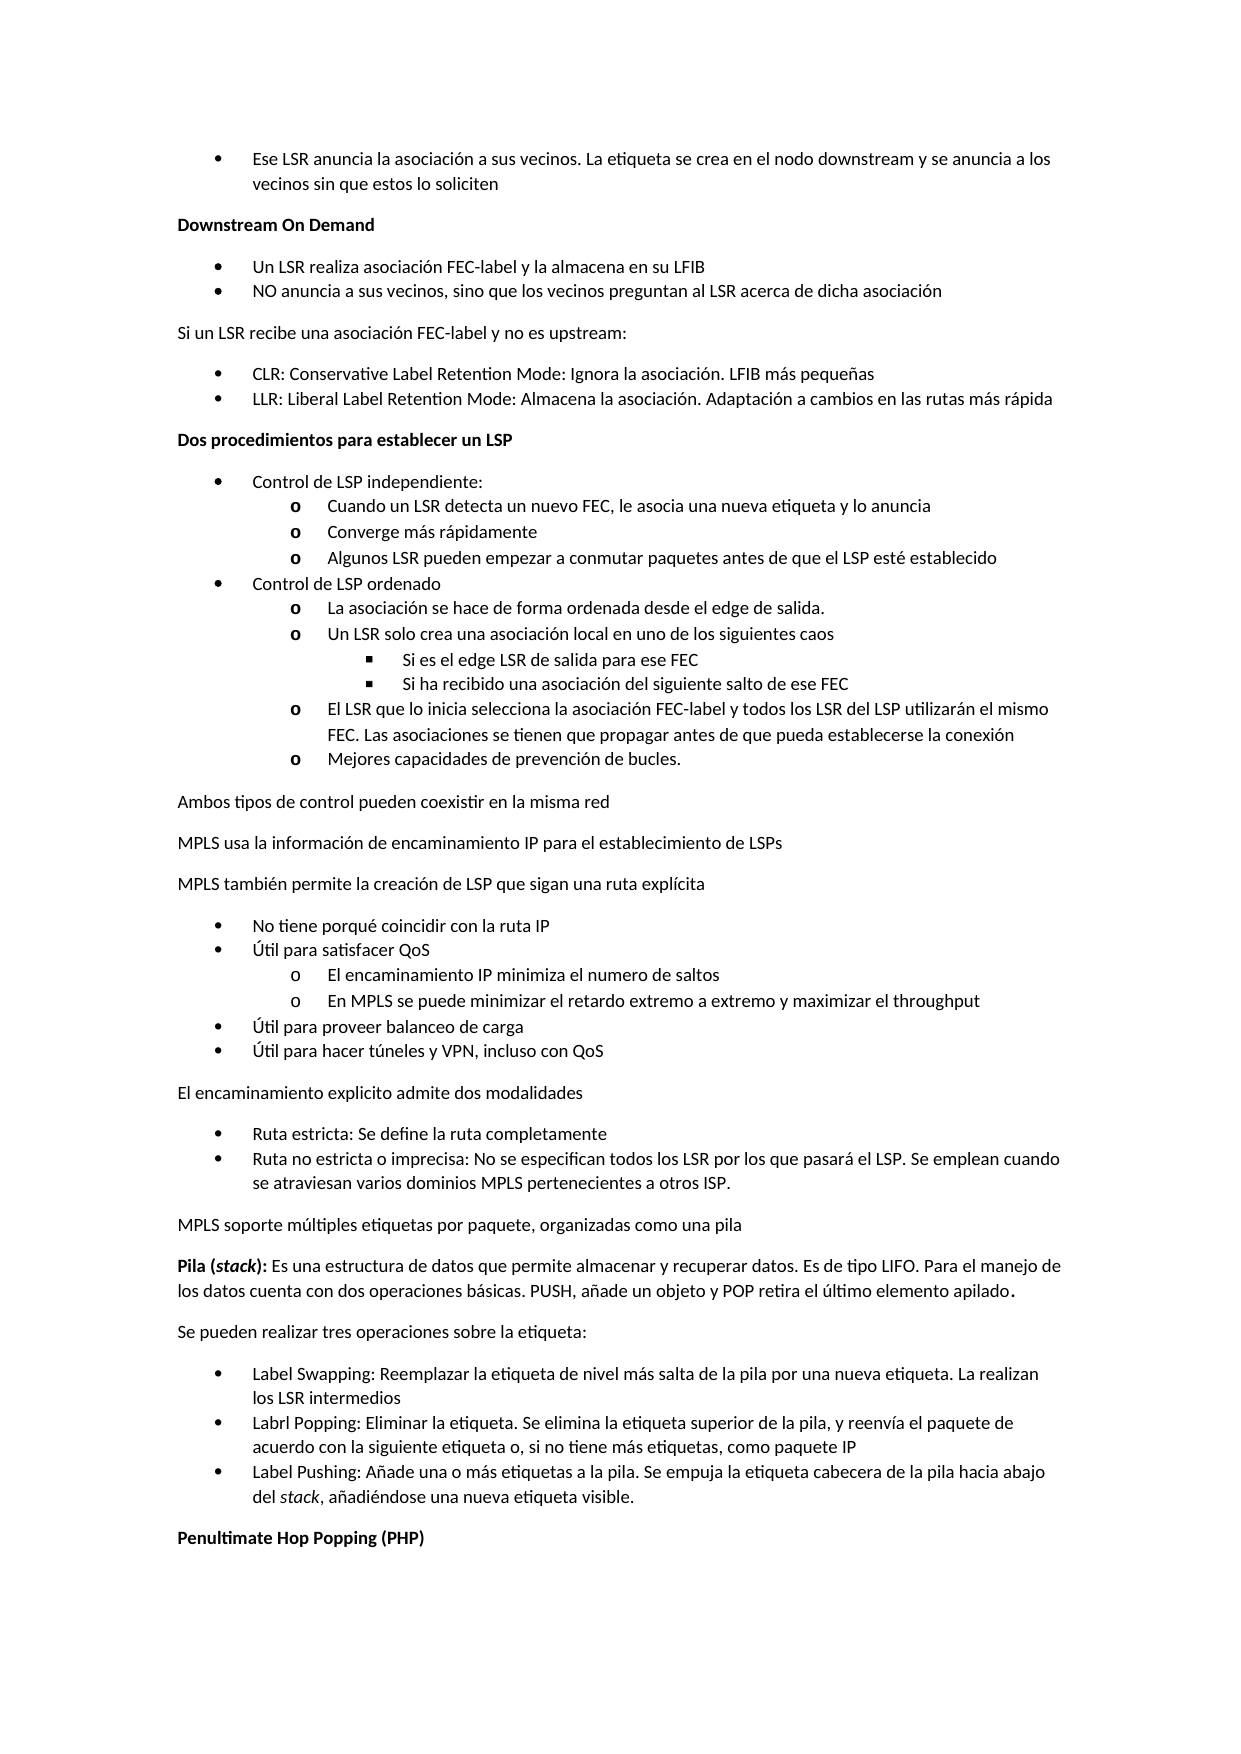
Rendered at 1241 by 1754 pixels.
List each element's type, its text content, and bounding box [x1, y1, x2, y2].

list Ruta estricta: Se define la ruta completamente [215, 1122, 1063, 1145]
list Label Pushing: Añade una o más etiquetas a la pila. Se empuja la etiqueta cabecera de la pila hacia abajo del stack, añadiéndose una nueva etiqueta visible. [215, 1460, 1063, 1508]
list En MPLS se puede minimizar el retardo extremo a extremo y maximizar el throughput [290, 989, 1063, 1013]
list El encaminamiento IP minimiza el numero de saltos [290, 963, 1063, 987]
list Mejores capacidades de prevención de bucles. [290, 747, 1063, 771]
list Labrl Popping: Eliminar la etiqueta. Se elimina la etiqueta superior de la pila, y reenvía el paquete de acuerdo con la siguiente etiqueta o, si no tiene más etiquetas, como paquete IP [215, 1411, 1063, 1459]
text El encaminamiento explicito admite dos modalidades [177, 1081, 1063, 1104]
text MPLS soporte múltiples etiquetas por paquete, organizadas como una pila [177, 1213, 1063, 1236]
list La asociación se hace de forma ordenada desde el edge de salida. [290, 596, 1063, 620]
text Si un LSR recibe una asociación FEC-label y no es upstream: [177, 321, 1063, 344]
text MPLS usa la información de encaminamiento IP para el establecimiento de LSPs [177, 831, 1063, 854]
list Converge más rápidamente [290, 520, 1063, 544]
text Pila (stack): Es una estructura de datos que permite almacenar y recuperar datos. Es de tipo LIFO. Para el manejo de los datos cuenta con dos operaciones básicas. PUSH, añade un objeto y POP retira el último elemento apilado. [177, 1254, 1063, 1302]
list Algunos LSR pueden empezar a conmutar paquetes antes de que el LSP esté establecido [290, 546, 1063, 570]
list Útil para hacer túneles y VPN, incluso con QoS [215, 1039, 1063, 1062]
text Penultimate Hop Popping (PHP) [177, 1526, 1063, 1549]
list CLR: Conservative Label Retention Mode: Ignora la asociación. LFIB más pequeñas [215, 362, 1063, 385]
text Downstream On Demand [177, 214, 1063, 237]
list No tiene porqué coincidir con la ruta IP [215, 914, 1063, 937]
list Cuando un LSR detecta un nuevo FEC, le asocia una nueva etiqueta y lo anuncia [290, 494, 1063, 518]
list Control de LSP ordenado [215, 572, 1063, 594]
list NO anuncia a sus vecinos, sino que los vecinos preguntan al LSR acerca de dicha asociación [215, 280, 1063, 303]
list Ruta no estricta o imprecisa: No se especifican todos los LSR por los que pasará el LSP. Se emplean cuando se atraviesan varios dominios MPLS pertenecientes a otros ISP. [215, 1147, 1063, 1194]
text Dos procedimientos para establecer un LSP [177, 428, 1063, 451]
list Si es el edge LSR de salida para ese FEC [365, 648, 1063, 671]
list El LSR que lo inicia selecciona la asociación FEC-label y todos los LSR del LSP utilizarán el mismo FEC. Las asociaciones se tienen que propagar antes de que pueda establecerse la conexión [290, 697, 1063, 746]
list Ese LSR anuncia la asociación a sus vecinos. La etiqueta se crea en el nodo downstream y se anuncia a los vecinos sin que estos lo soliciten [215, 148, 1063, 195]
list Útil para proveer balanceo de carga [215, 1015, 1063, 1038]
text MPLS también permite la creación de LSP que sigan una ruta explícita [177, 873, 1063, 896]
list Útil para satisfacer QoS [215, 939, 1063, 962]
list Label Swapping: Reemplazar la etiqueta de nivel más salta de la pila por una nueva etiqueta. La realizan los LSR intermedios [215, 1362, 1063, 1409]
list LLR: Liberal Label Retention Mode: Almacena la asociación. Adaptación a cambios en las rutas más rápida [215, 387, 1063, 410]
list Un LSR solo crea una asociación local en uno de los siguientes caos [290, 622, 1063, 646]
text Se pueden realizar tres operaciones sobre la etiqueta: [177, 1320, 1063, 1343]
text Ambos tipos de control pueden coexistir en la misma red [177, 790, 1063, 813]
list Si ha recibido una asociación del siguiente salto de ese FEC [365, 672, 1063, 695]
list Control de LSP independiente: [215, 470, 1063, 493]
list Un LSR realiza asociación FEC-label y la almacena en su LFIB [215, 255, 1063, 278]
